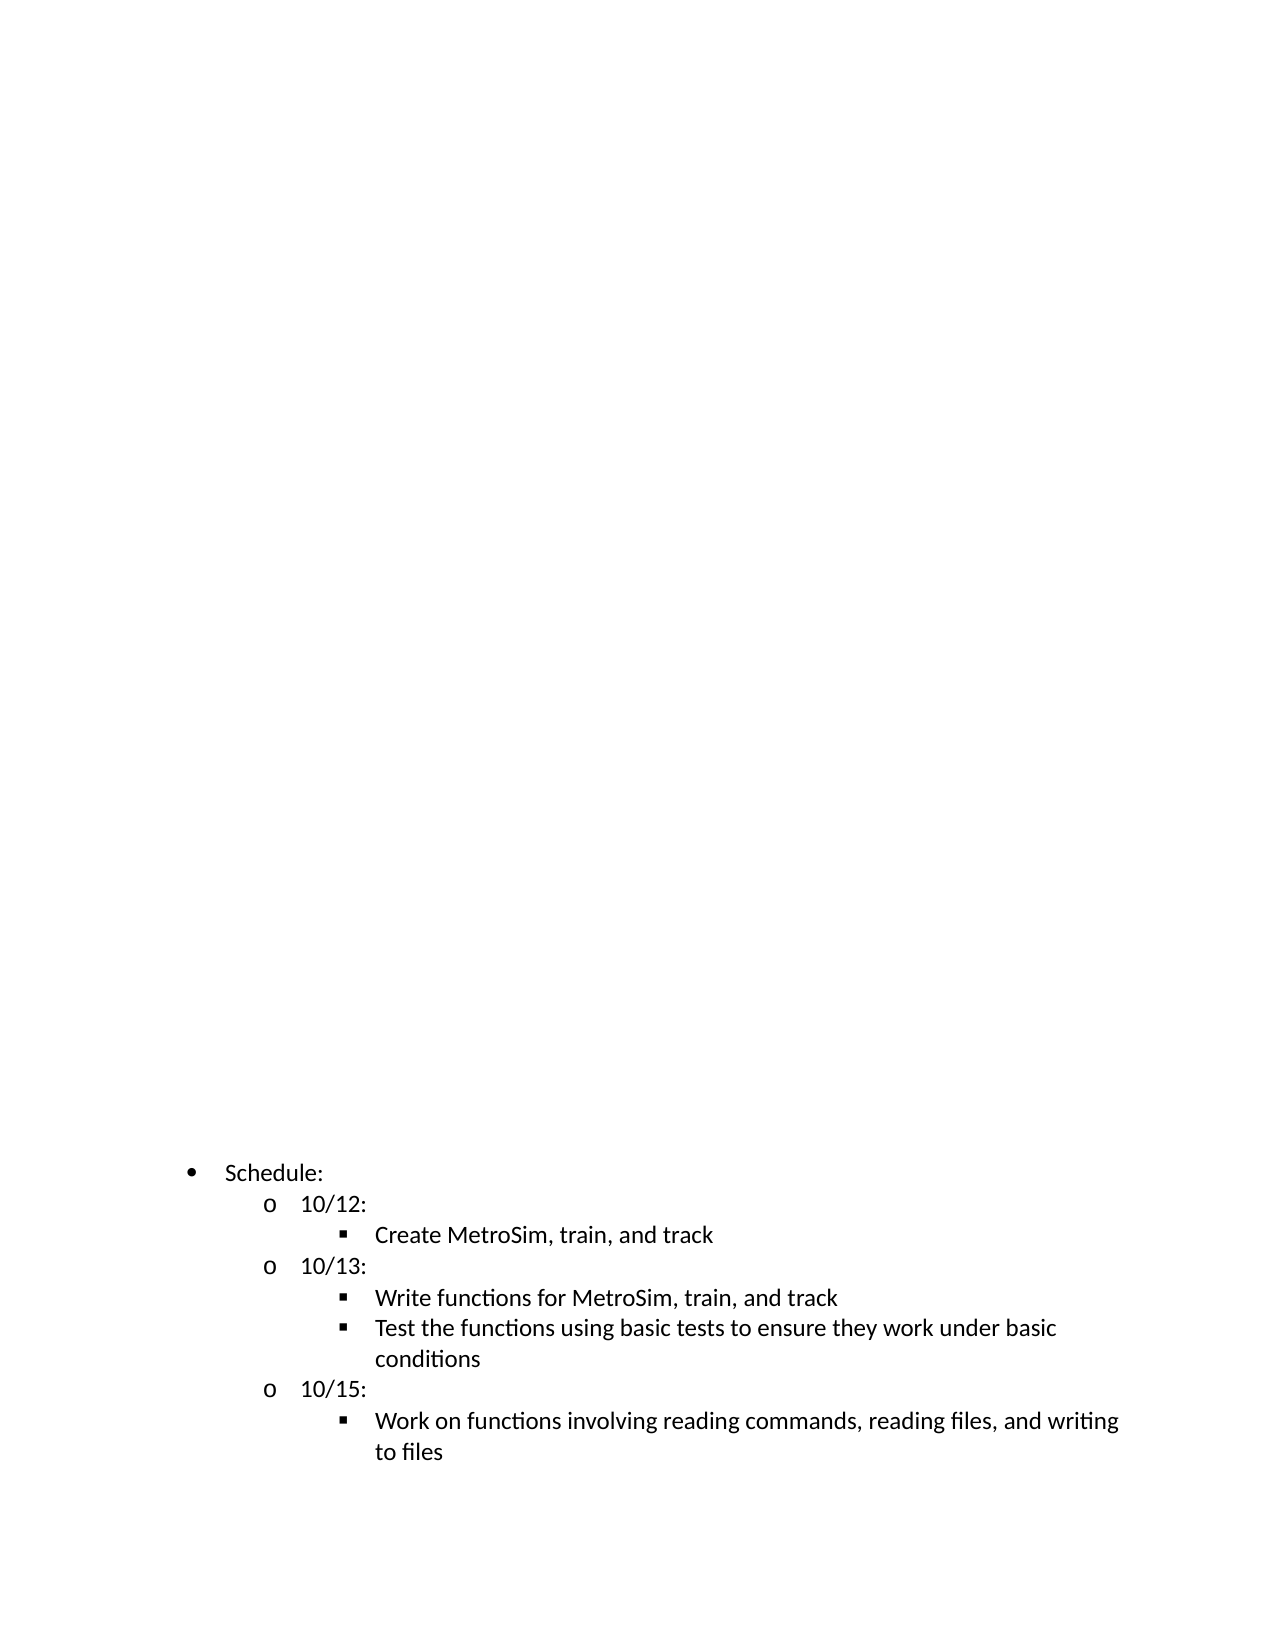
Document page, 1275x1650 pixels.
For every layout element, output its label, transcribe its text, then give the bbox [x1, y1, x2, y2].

list Create MetroSim, train, and track [337, 1219, 1125, 1250]
list 10/15: [262, 1373, 1125, 1405]
list Schedule: [187, 1157, 1125, 1188]
list Write functions for MetroSim, train, and track [337, 1282, 1125, 1312]
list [337, 1312, 1125, 1373]
list Work on functions involving reading commands, reading files, and writing to files [337, 1405, 1125, 1466]
list 10/13: [262, 1250, 1125, 1282]
list 10/12: [262, 1188, 1125, 1219]
